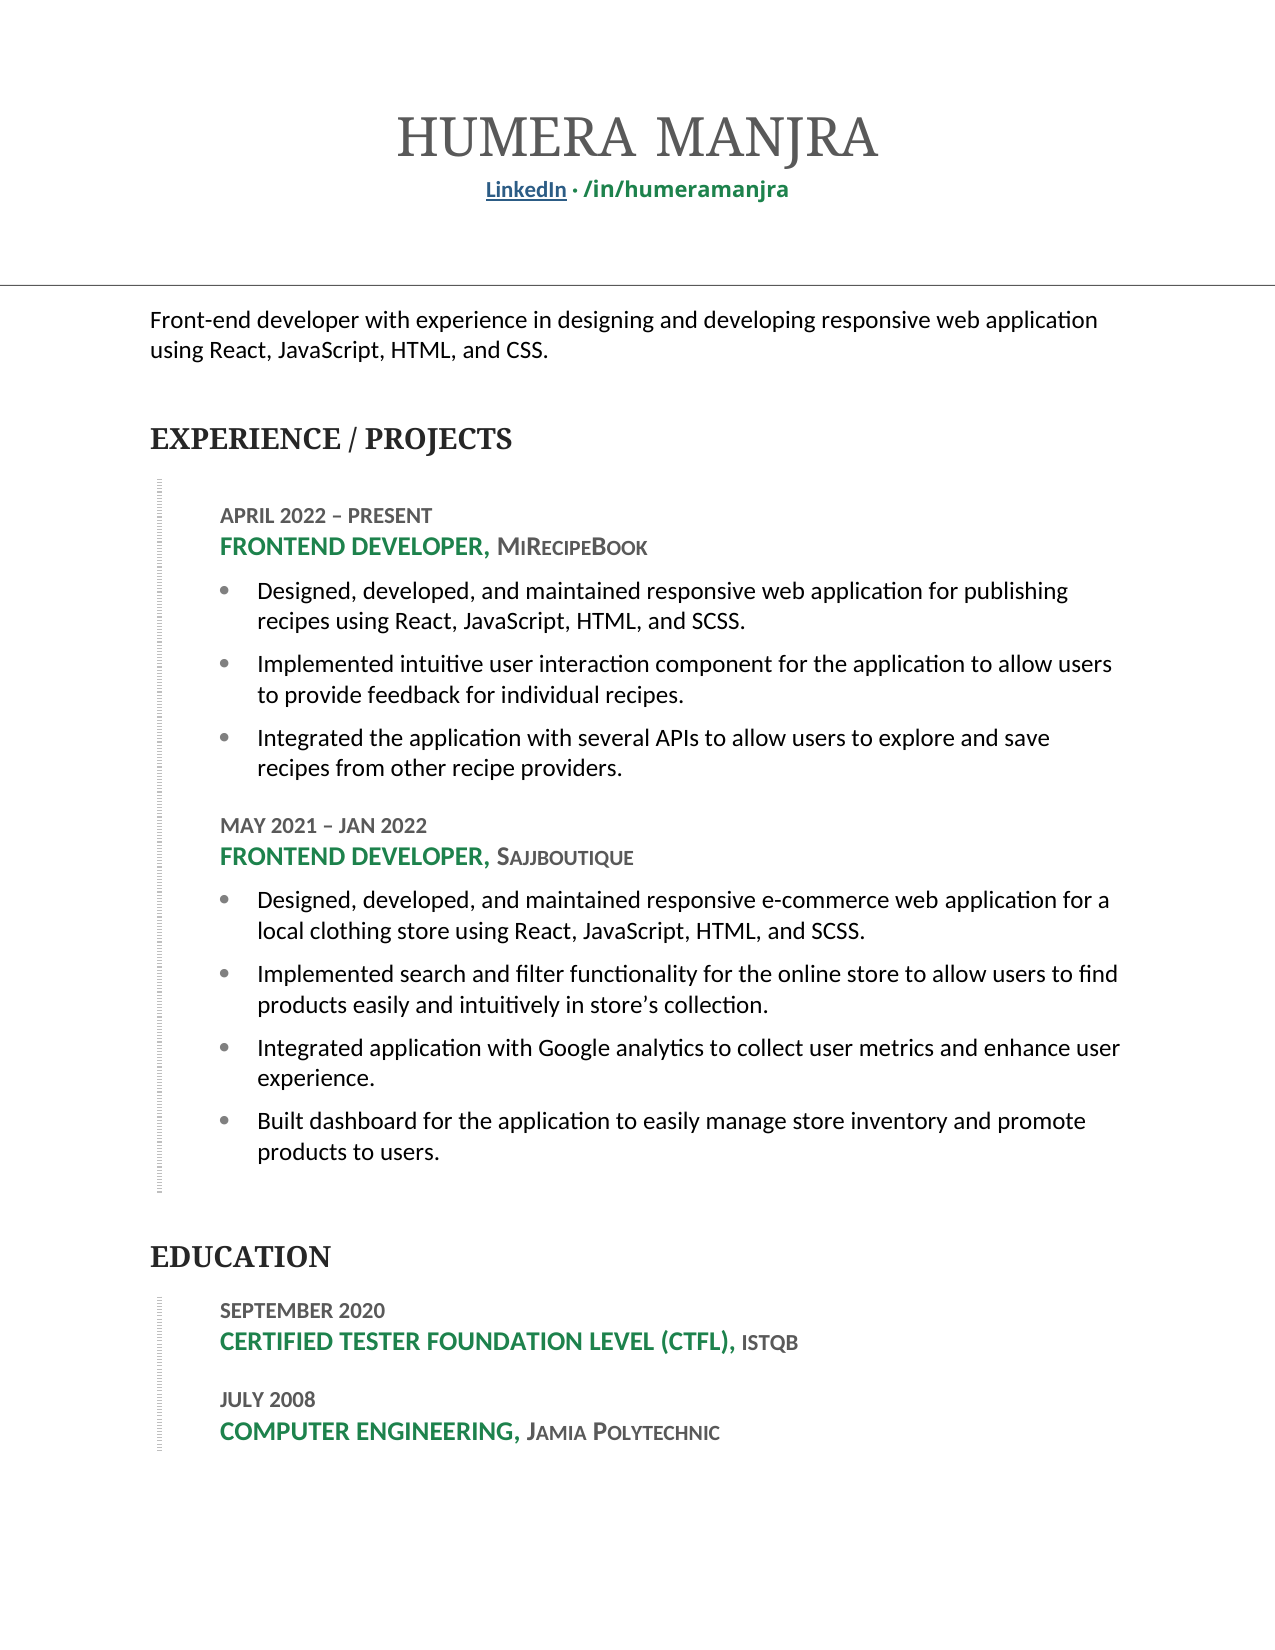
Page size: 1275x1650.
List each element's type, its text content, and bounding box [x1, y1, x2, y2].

table_cell Front-end developer with experience in designing and developing responsive web application using React, JavaScript, HTML, and CSS. [150, 259, 1125, 377]
table_header April 2022 – Present Frontend developer, MiRecipeBook Designed, developed, and maintained responsive web application for publishing recipes using React, JavaScript, HTML, and SCSS. Implemented intuitive user interaction component for the application to allow users to provide feedback for individual recipes. Integrated the application with several APIs to allow users to explore and save recipes from other recipe providers. May 2021 – jAN 2022 frontend developer, Sajjboutique Designed, developed, and maintained responsive e-commerce web application for a local clothing store using React, JavaScript, HTML, and SCSS. Implemented search and filter functionality for the online store to allow users to find products easily and intuitively in store’s collection. Integrated application with Google analytics to collect user metrics and enhance user experience. Built dashboard for the application to easily manage store inventory and promote products to users. [160, 479, 1125, 1194]
table_header September 2020 CERTIFIED TESTER FOUNDATION LEVEL (CTFL), ISTQB July 2008 Computer Engineering, Jamia Polytechnic [160, 1297, 1125, 1451]
table_header Humera Manjra /in/humeramanjra [150, 99, 1125, 259]
subtitle / Projects [150, 418, 1125, 458]
